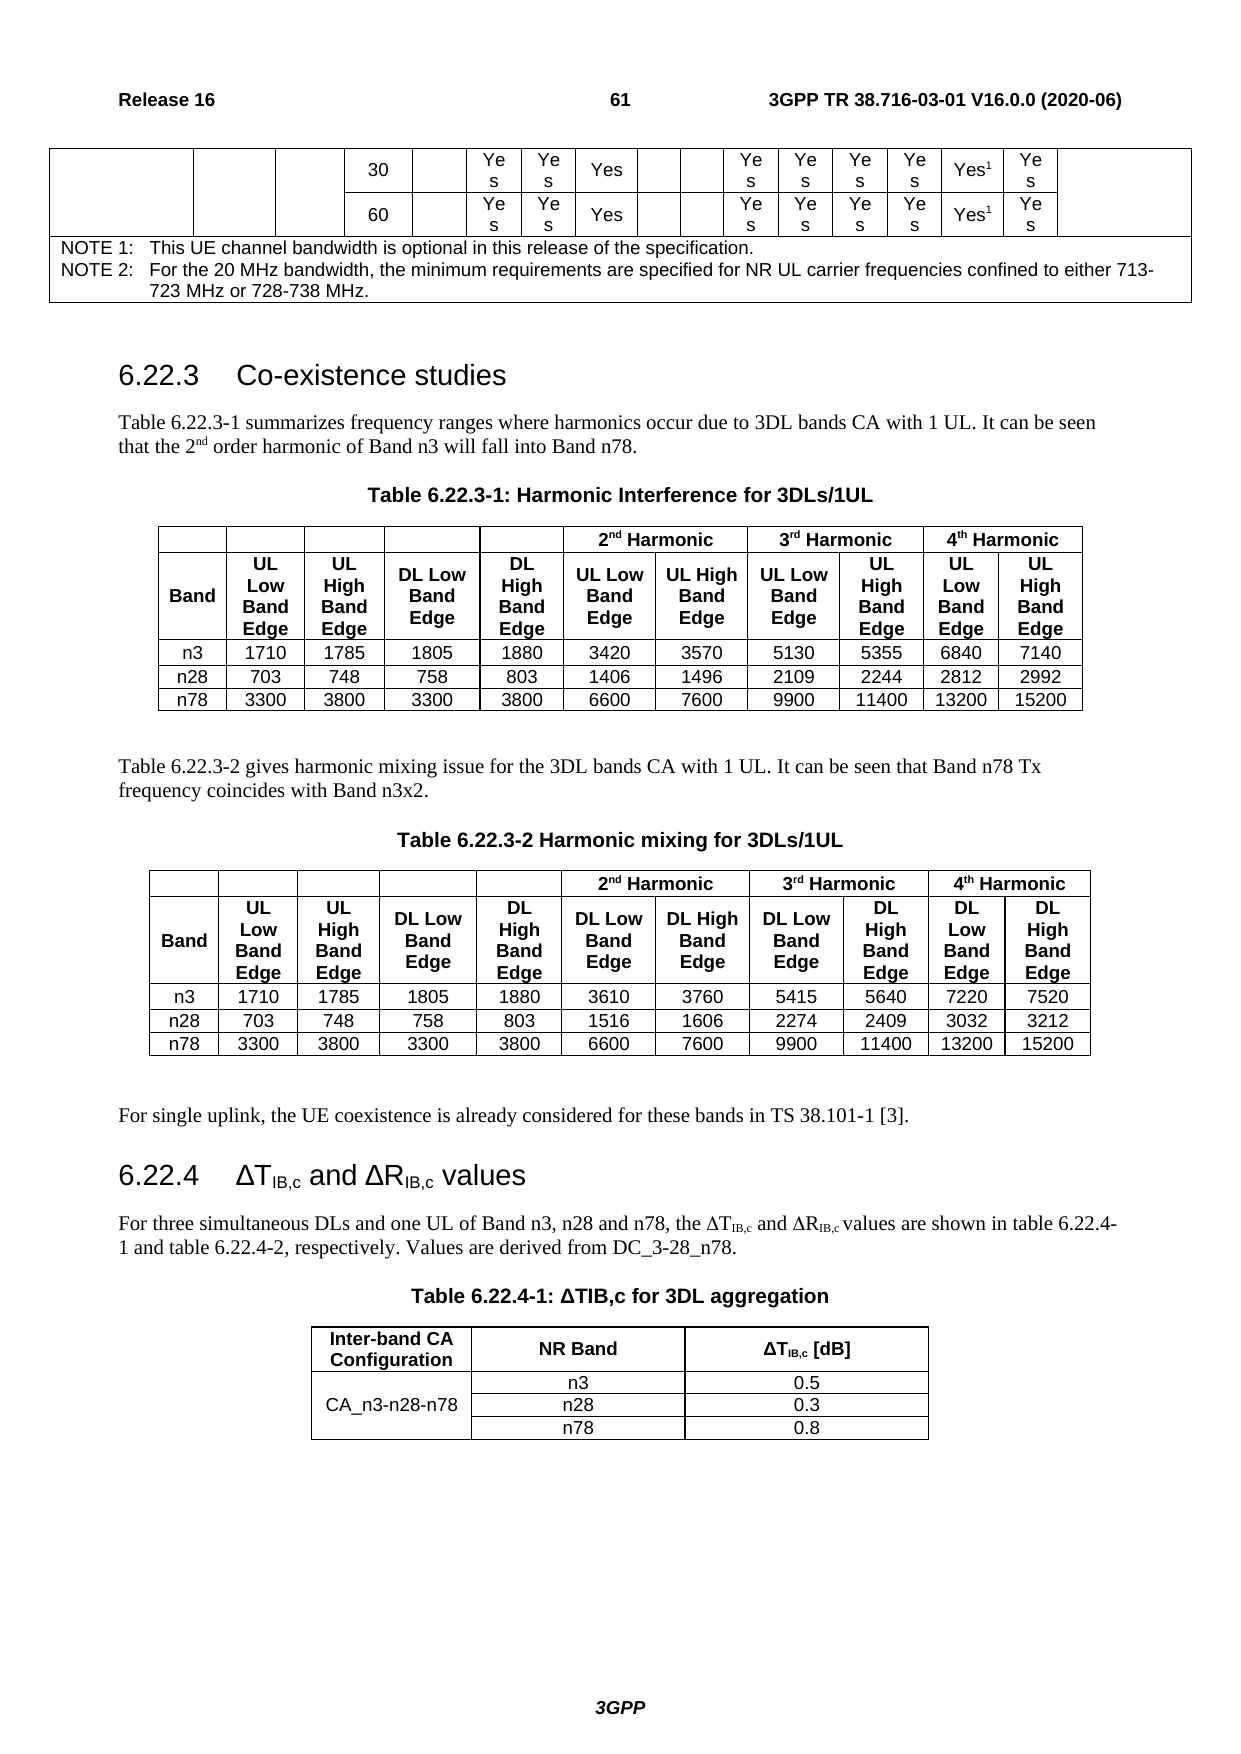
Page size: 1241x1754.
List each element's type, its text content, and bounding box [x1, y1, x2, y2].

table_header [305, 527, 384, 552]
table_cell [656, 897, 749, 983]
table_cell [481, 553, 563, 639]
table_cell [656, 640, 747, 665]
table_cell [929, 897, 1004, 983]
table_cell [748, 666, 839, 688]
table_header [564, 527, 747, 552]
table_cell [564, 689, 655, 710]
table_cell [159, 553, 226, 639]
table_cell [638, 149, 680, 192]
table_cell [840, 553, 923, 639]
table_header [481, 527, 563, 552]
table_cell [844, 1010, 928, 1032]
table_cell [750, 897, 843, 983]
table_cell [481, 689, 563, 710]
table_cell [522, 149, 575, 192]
text Table 6.22.3-1: Harmonic Interference for 3DLs/1UL [118, 483, 1122, 507]
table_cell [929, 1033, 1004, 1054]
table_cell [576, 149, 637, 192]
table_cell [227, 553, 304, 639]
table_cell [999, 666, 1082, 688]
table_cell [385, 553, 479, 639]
text Table 6.22.3-2 gives harmonic mixing issue for the 3DL bands CA with 1 UL. It can be seen that Band n78 Tx frequency coincides with Band n3x2. [118, 754, 1122, 802]
text Table 6.22.3-1 summarizes frequency ranges where harmonics occur due to 3DL bands CA with 1 UL. It can be seen that the 2nd order harmonic of Band n3 will fall into Band n78. [118, 410, 1122, 458]
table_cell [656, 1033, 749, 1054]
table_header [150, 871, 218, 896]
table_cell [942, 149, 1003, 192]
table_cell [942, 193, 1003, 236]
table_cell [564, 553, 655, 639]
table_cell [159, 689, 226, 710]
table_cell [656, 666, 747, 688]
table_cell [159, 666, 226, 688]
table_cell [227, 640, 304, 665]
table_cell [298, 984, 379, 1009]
text Table 6.22.4-1: ΔTIB,c for 3DL aggregation [118, 1284, 1122, 1308]
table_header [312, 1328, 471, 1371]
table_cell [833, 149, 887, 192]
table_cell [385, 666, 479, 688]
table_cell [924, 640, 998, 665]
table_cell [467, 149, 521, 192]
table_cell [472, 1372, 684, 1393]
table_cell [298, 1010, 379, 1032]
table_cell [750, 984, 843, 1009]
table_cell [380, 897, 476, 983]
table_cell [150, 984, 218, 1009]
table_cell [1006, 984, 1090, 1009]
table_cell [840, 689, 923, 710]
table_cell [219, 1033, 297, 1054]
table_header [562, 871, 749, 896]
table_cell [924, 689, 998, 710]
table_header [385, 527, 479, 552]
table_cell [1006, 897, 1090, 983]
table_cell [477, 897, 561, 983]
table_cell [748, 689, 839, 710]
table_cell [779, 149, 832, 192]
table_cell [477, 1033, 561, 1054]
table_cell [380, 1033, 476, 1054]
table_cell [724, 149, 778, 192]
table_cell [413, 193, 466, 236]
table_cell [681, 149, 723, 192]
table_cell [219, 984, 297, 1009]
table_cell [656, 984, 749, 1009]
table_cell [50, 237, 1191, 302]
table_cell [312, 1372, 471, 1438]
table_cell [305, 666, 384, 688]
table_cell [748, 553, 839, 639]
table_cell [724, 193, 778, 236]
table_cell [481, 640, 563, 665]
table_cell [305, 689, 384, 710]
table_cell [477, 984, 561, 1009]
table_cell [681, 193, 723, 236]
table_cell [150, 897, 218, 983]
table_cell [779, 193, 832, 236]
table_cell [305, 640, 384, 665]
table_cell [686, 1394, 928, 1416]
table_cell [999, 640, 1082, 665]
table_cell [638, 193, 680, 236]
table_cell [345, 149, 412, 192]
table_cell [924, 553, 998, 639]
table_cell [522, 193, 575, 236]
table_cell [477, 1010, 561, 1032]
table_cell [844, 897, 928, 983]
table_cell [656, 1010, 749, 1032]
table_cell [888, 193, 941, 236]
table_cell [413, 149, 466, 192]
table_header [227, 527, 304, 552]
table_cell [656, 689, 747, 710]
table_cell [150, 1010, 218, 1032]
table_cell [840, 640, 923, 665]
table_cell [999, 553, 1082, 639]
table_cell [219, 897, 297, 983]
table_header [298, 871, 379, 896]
text For single uplink, the UE coexistence is already considered for these bands in TS 38.101-1 [3]. [118, 1103, 1122, 1127]
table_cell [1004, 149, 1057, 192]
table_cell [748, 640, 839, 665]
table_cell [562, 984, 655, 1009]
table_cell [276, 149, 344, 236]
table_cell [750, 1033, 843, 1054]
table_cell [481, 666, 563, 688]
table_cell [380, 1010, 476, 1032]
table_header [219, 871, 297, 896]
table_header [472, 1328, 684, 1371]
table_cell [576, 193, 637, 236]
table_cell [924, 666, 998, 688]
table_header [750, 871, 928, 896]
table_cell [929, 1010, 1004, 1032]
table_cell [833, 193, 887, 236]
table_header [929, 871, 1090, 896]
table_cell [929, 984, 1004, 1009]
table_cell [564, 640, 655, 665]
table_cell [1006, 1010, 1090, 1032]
text Table 6.22.3-2 Harmonic mixing for 3DLs/1UL [118, 827, 1122, 851]
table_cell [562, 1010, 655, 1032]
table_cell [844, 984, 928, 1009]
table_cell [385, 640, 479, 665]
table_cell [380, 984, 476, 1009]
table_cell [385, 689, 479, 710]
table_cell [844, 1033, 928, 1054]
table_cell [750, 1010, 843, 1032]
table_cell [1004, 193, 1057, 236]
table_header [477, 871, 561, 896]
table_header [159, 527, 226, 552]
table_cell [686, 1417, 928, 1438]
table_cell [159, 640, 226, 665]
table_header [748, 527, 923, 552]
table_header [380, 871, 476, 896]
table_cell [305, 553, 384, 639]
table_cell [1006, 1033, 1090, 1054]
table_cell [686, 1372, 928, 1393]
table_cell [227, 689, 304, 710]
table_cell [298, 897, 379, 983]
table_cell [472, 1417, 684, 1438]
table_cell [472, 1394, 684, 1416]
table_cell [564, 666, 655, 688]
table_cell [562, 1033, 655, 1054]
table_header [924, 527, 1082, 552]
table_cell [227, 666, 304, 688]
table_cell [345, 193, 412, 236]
subtitle 6.22.4 ∆TIB,c and ∆RIB,c values [118, 1158, 1122, 1192]
subtitle 6.22.3 Co-existence studies [118, 358, 1122, 391]
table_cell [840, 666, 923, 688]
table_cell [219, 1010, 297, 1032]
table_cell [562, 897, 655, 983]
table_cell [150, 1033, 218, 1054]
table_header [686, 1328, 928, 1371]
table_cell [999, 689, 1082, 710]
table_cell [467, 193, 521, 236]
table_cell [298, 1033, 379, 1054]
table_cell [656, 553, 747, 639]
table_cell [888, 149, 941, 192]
text For three simultaneous DLs and one UL of Band n3, n28 and n78, the TIB,c and RIB,c values are shown in table 6.22.4-1 and table 6.22.4-2, respectively. Values are derived from DC_3-28_n78. [118, 1211, 1122, 1259]
